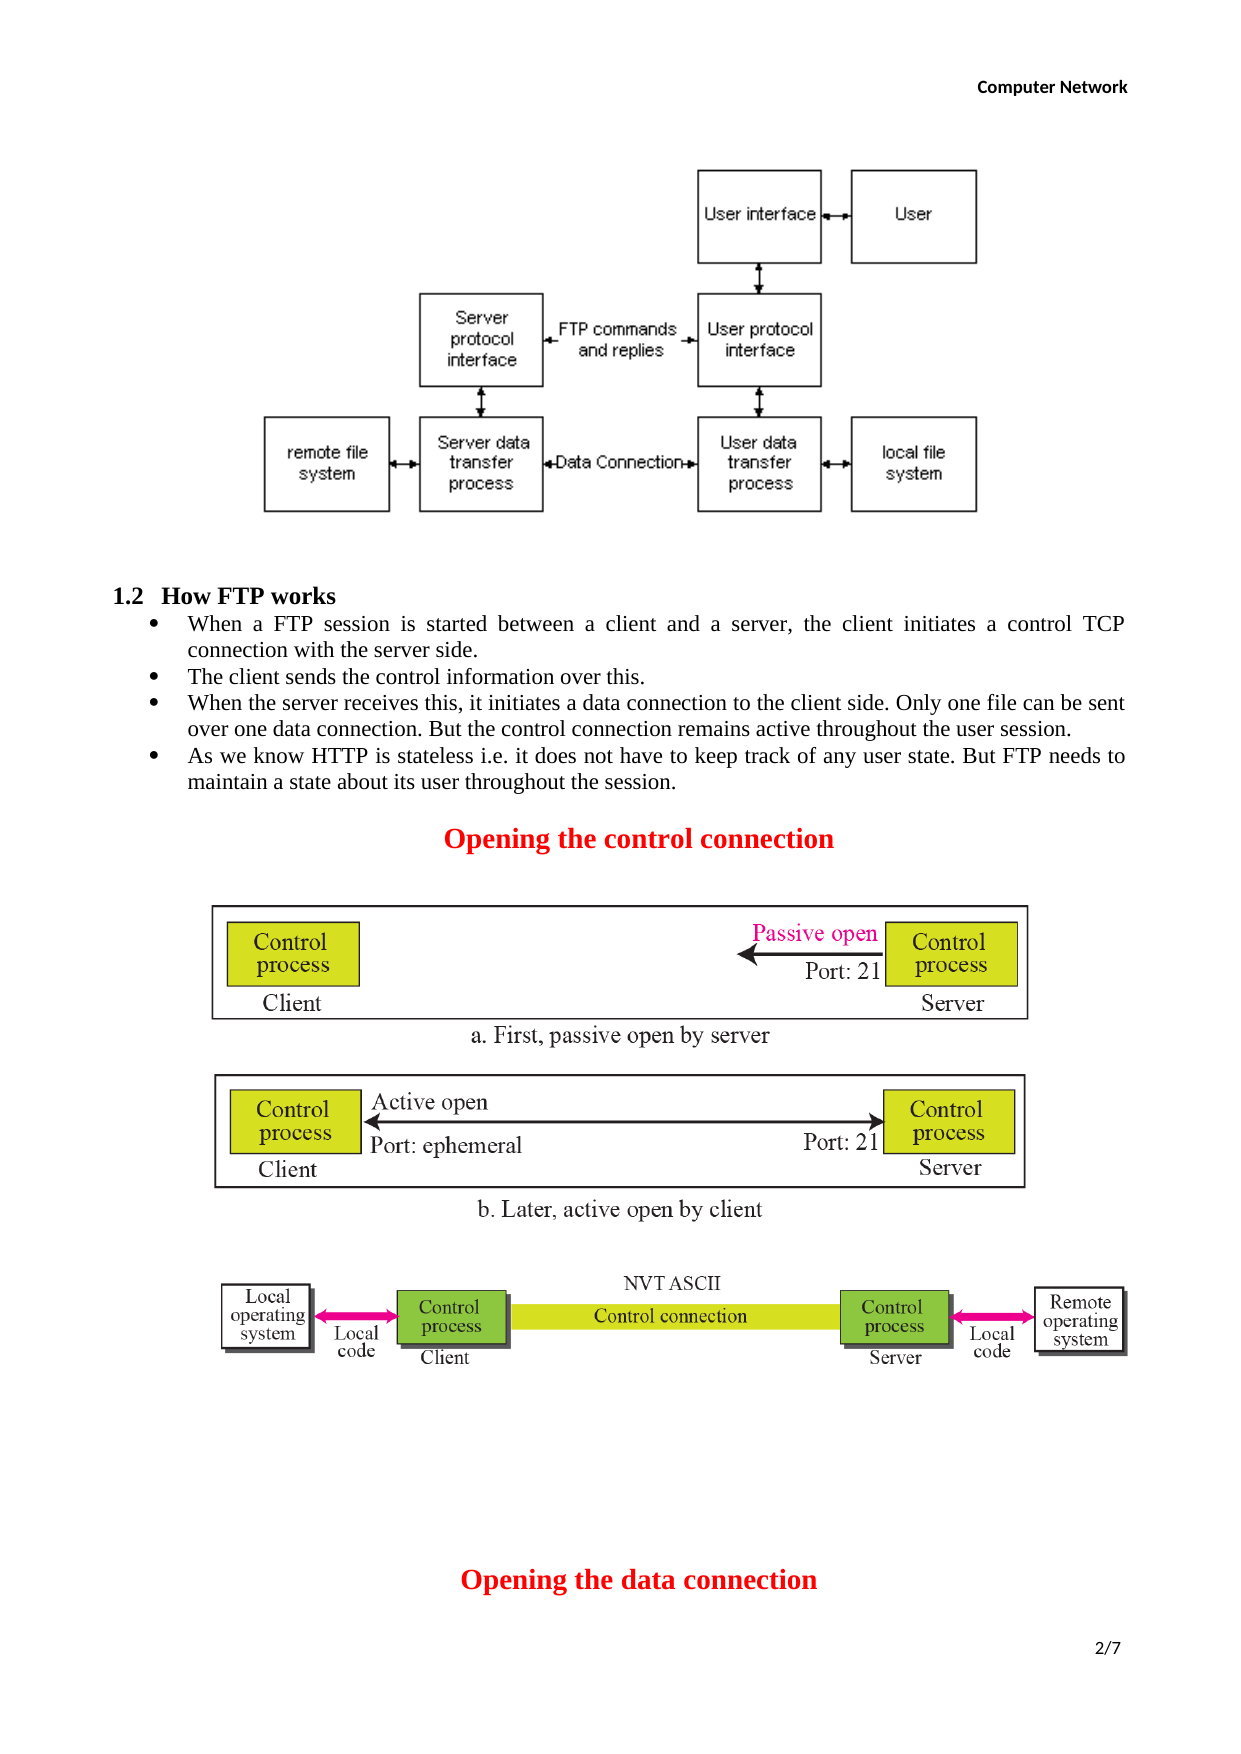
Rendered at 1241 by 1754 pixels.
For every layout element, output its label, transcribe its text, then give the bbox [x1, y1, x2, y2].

list When the server receives this, it initiates a data connection to the client side. Only one file can be sent over one data connection. But the control connection remains active throughout the user session. [150, 689, 1128, 742]
list Opening the control connection [150, 821, 1128, 854]
list How FTP works [112, 581, 1128, 610]
picture [214, 1074, 1026, 1224]
list Opening the data connection [150, 1562, 1128, 1596]
list When a FTP session is started between a client and a server, the client initiates a control TCP connection with the server side. [150, 610, 1128, 663]
picture [221, 1274, 1128, 1370]
list As we know HTTP is stateless i.e. it does not have to keep track of any user state. But FTP needs to maintain a state about its user throughout the session. [150, 742, 1128, 794]
picture [211, 905, 1029, 1050]
picture [261, 137, 979, 514]
list The client sends the control information over this. [150, 663, 1128, 689]
